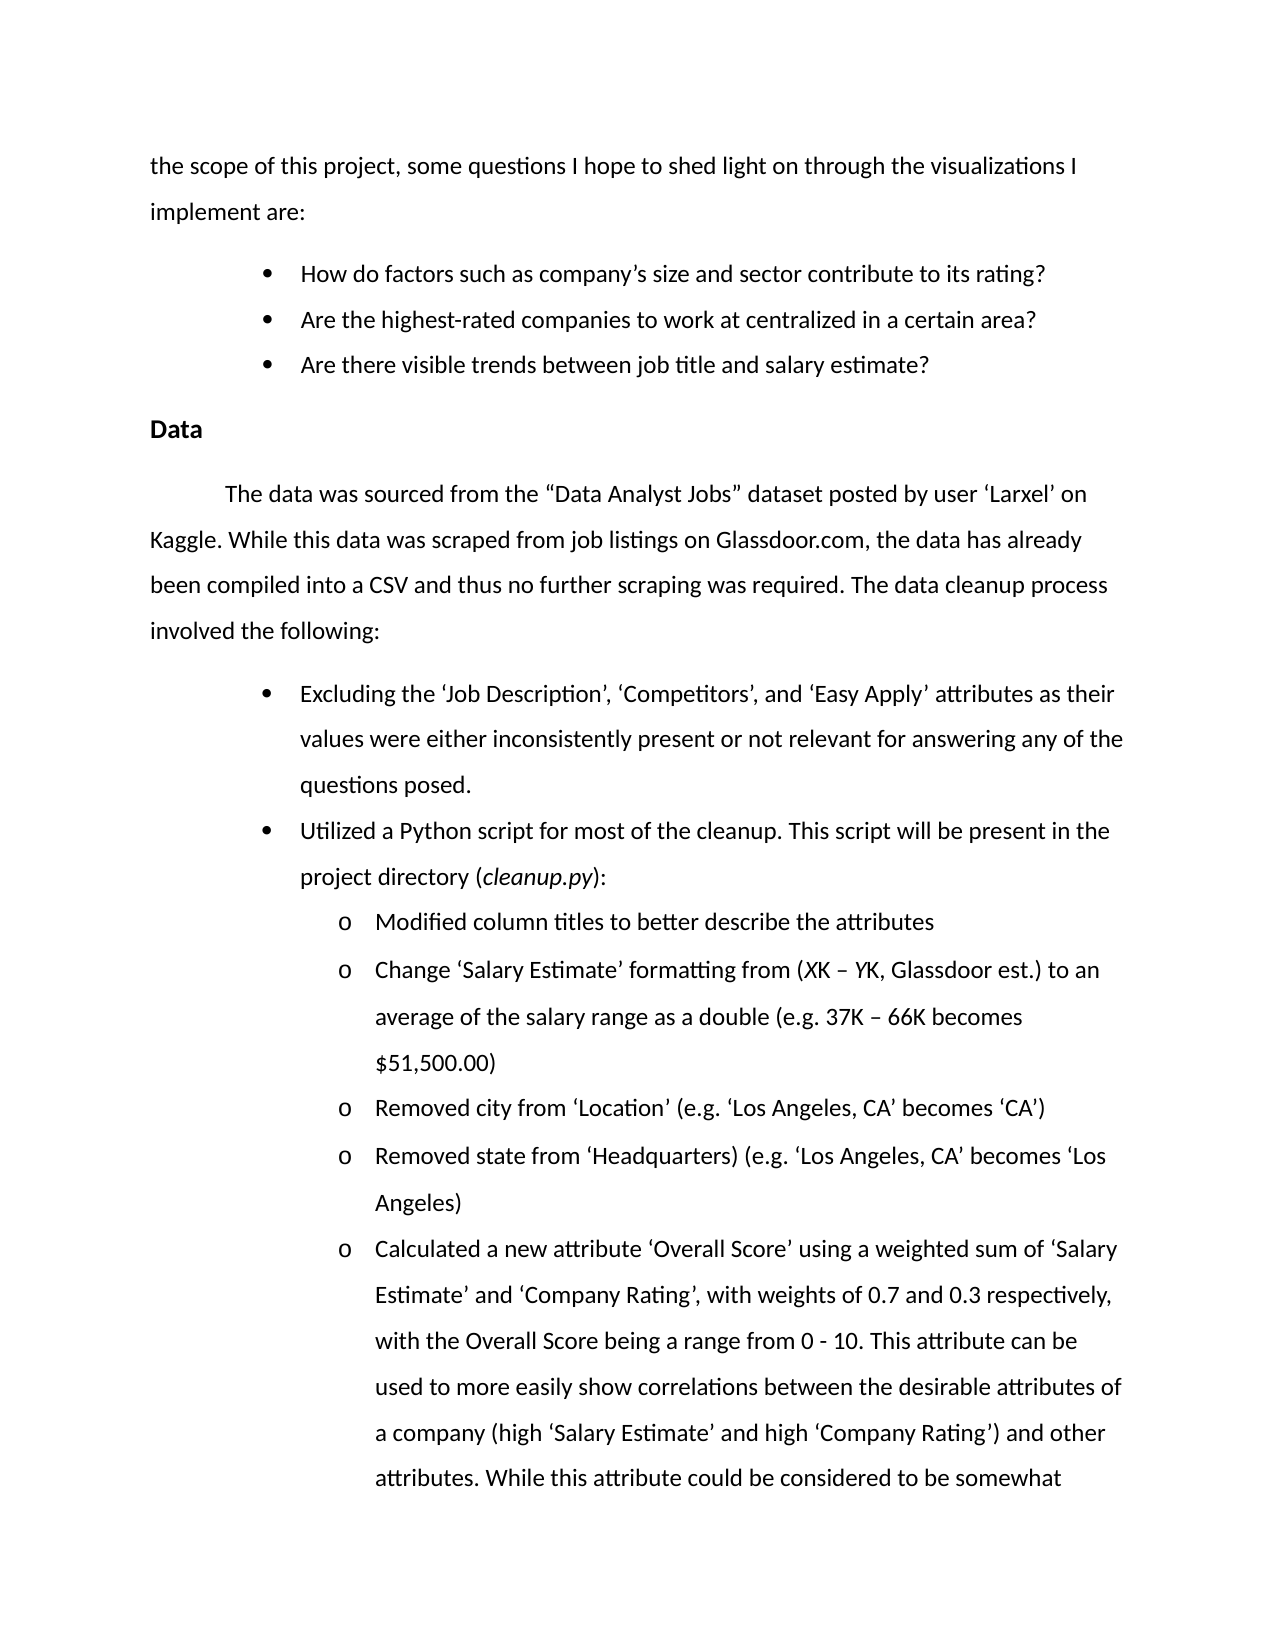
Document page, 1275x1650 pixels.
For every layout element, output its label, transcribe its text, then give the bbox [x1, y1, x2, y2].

list Are there visible trends between job title and salary estimate? [263, 349, 1125, 380]
text Data [150, 412, 1125, 445]
list Change ‘Salary Estimate’ formatting from (XK – YK, Glassdoor est.) to an average of the salary range as a double (e.g. 37K – 66K becomes $51,500.00) [337, 954, 1125, 1077]
list Removed city from ‘Location’ (e.g. ‘Los Angeles, CA’ becomes ‘CA’) [337, 1092, 1125, 1124]
list Are the highest-rated companies to work at centralized in a certain area? [263, 304, 1125, 334]
list Removed state from ‘Headquarters) (e.g. ‘Los Angeles, CA’ becomes ‘Los Angeles) [337, 1140, 1125, 1217]
list Modified column titles to better describe the attributes [337, 906, 1125, 938]
list Utilized a Python script for most of the cleanup. This script will be present in the project directory (cleanup.py): [262, 815, 1125, 891]
list How do factors such as company’s size and sector contribute to its rating? [263, 258, 1125, 289]
list Excluding the ‘Job Description’, ‘Competitors’, and ‘Easy Apply’ attributes as their values were either inconsistently present or not relevant for answering any of the questions posed. [262, 678, 1125, 800]
text The data was sourced from the “Data Analyst Jobs” dataset posted by user ‘Larxel’ on Kaggle. While this data was scraped from job listings on Glassdoor.com, the data has already been compiled into a CSV and thus no further scraping was required. The data cleanup process involved the following: [150, 478, 1125, 646]
